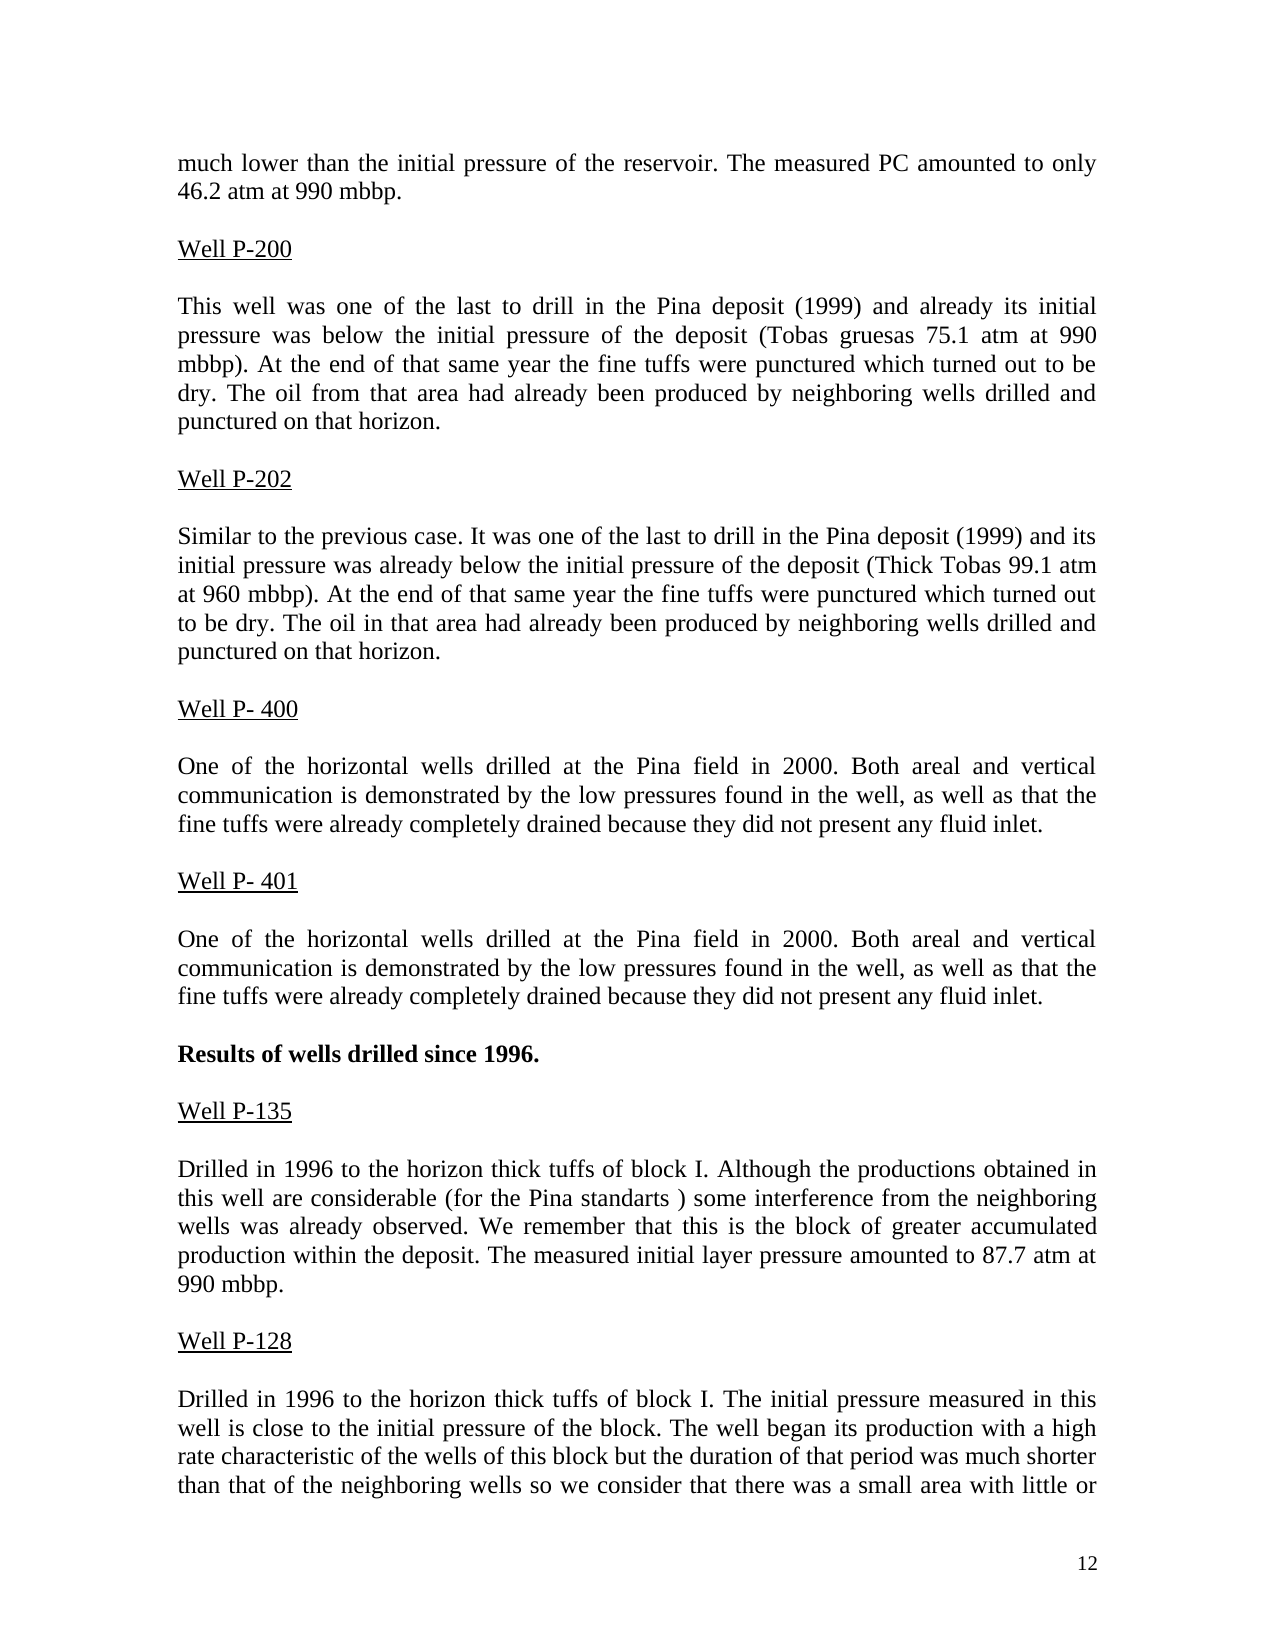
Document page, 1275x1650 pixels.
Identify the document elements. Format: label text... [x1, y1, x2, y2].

text Well P-202 [177, 464, 1098, 493]
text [177, 148, 1098, 205]
text Well P-135 [177, 1096, 1098, 1125]
text Well P- 400 [177, 694, 1098, 723]
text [177, 1384, 1098, 1499]
text One of the horizontal wells drilled at the Pina field in 2000. Both areal and vertical communication is demonstrated by the low pressures found in the well, as well as that the fine tuffs were already completely drained because they did not present any fluid inlet. [177, 924, 1098, 1010]
text Results of wells drilled since 1996. [177, 1039, 1098, 1068]
text Drilled in 1996 to the horizon thick tuffs of block I. Although the productions obtained in this well are considerable (for the Pina standarts ) some interference from the neighboring wells was already observed. We remember that this is the block of greater accumulated production within the deposit. The measured initial layer pressure amounted to 87.7 atm at 990 mbbp. [177, 1154, 1098, 1298]
text Similar to the previous case. It was one of the last to drill in the Pina deposit (1999) and its initial pressure was already below the initial pressure of the deposit (Thick Tobas 99.1 atm at 960 mbbp). At the end of that same year the fine tuffs were punctured which turned out to be dry. The oil in that area had already been produced by neighboring wells drilled and punctured on that horizon. [177, 521, 1098, 665]
text One of the horizontal wells drilled at the Pina field in 2000. Both areal and vertical communication is demonstrated by the low pressures found in the well, as well as that the fine tuffs were already completely drained because they did not present any fluid inlet. [177, 751, 1098, 838]
text Well P-200 [177, 234, 1098, 263]
text Well P-128 [177, 1326, 1098, 1355]
text Well P- 401 [177, 866, 1098, 895]
text This well was one of the last to drill in the Pina deposit (1999) and already its initial pressure was below the initial pressure of the deposit (Tobas gruesas 75.1 atm at 990 mbbp). At the end of that same year the fine tuffs were punctured which turned out to be dry. The oil from that area had already been produced by neighboring wells drilled and punctured on that horizon. [177, 291, 1098, 435]
